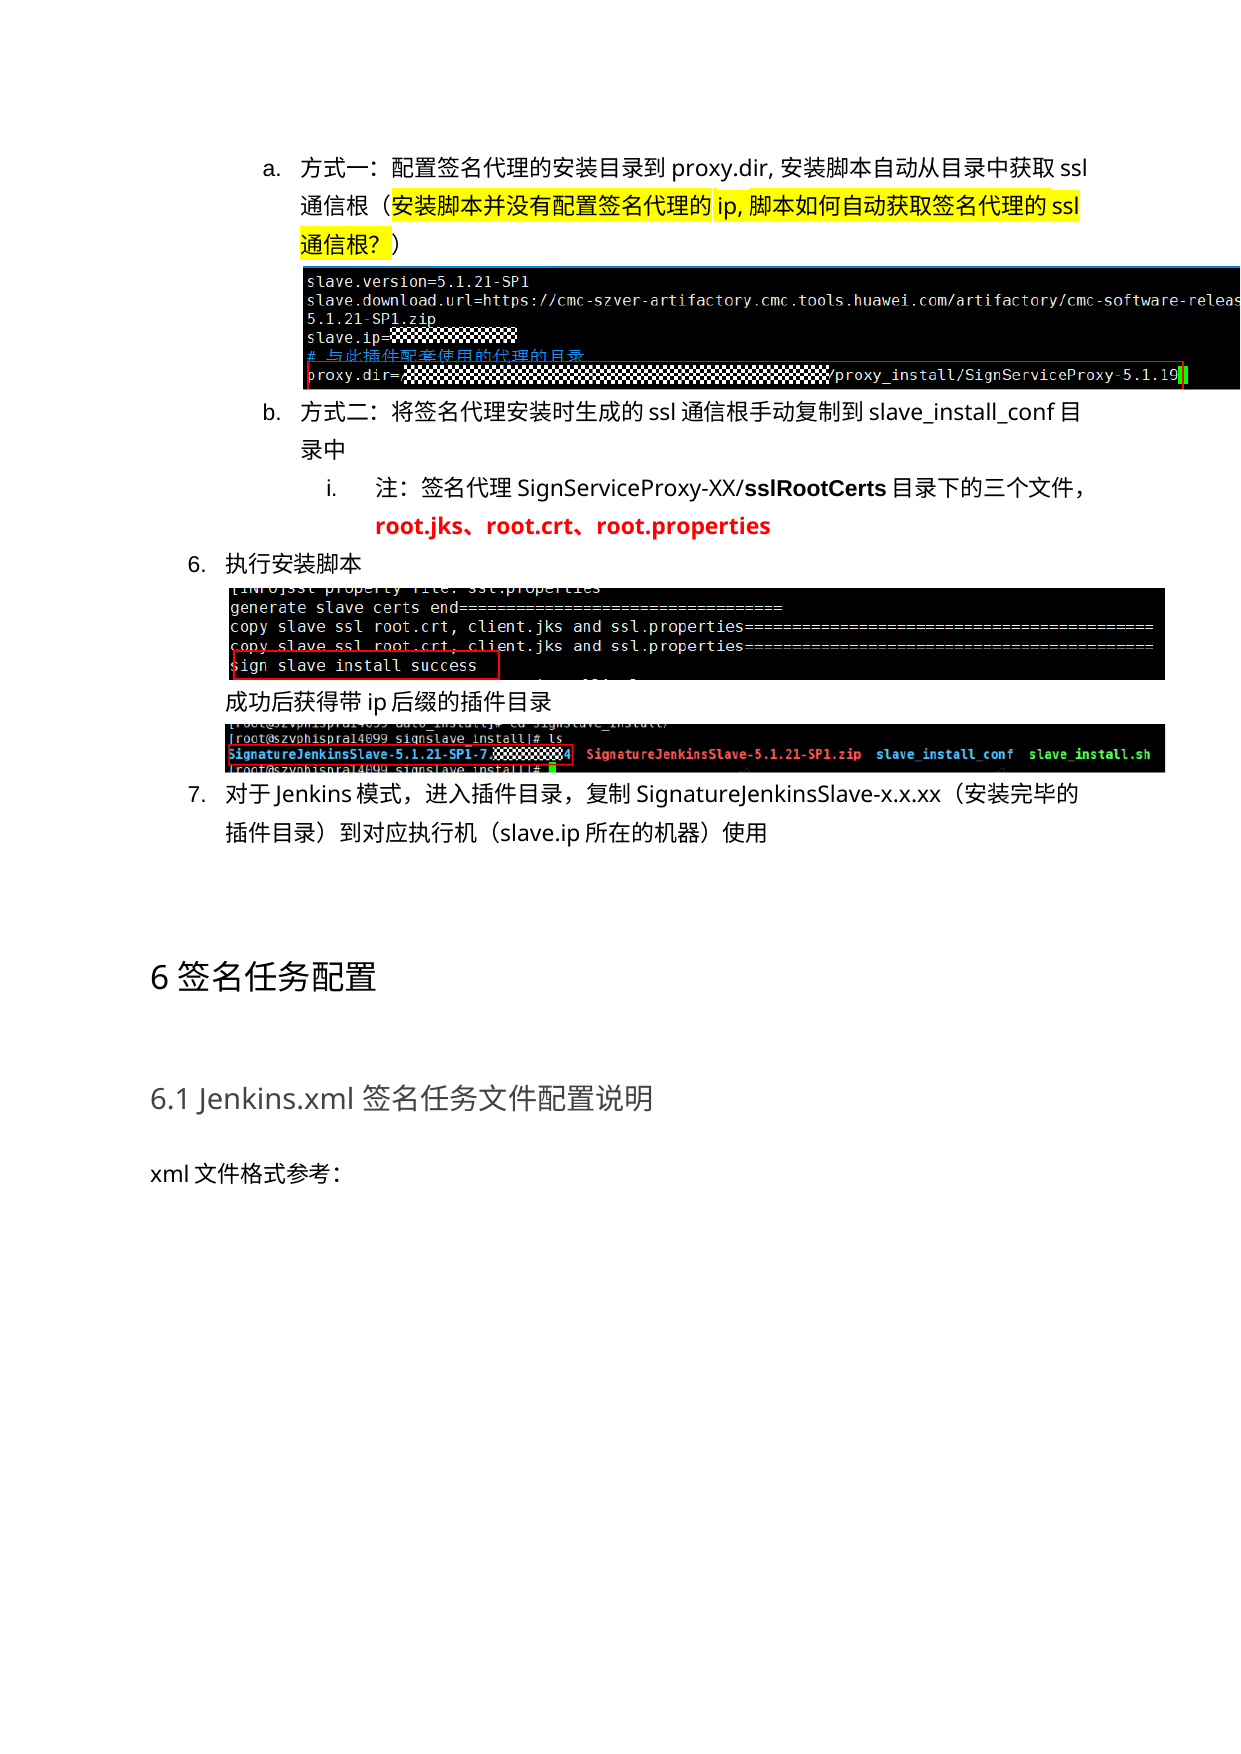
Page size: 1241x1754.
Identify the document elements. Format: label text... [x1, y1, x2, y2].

list 注：签名代理SignServiceProxy-XX/sslRootCerts目录下的三个文件，root.jks、root.crt、root.properties [337, 470, 1090, 541]
list 执行安装脚本 [187, 546, 1090, 579]
list 方式一：配置签名代理的安装目录到proxy.dir, 安装脚本自动从目录中获取ssl通信根（安装脚本并没有配置签名代理的ip, 脚本如何自动获取签名代理的ssl通信根？） [262, 150, 1090, 260]
subtitle 6 签名任务配置 [150, 951, 1090, 999]
text 成功后获得带ip后缀的插件目录 [225, 684, 1090, 717]
subtitle 6.1 Jenkins.xml 签名任务文件配置说明 [150, 1075, 1090, 1118]
list 对于Jenkins模式，进入插件目录，复制SignatureJenkinsSlave-x.x.xx（安装完毕的插件目录）到对应执行机（slave.ip所在的机器）使用 [187, 776, 1090, 848]
text xml文件格式参考： [150, 1156, 1090, 1189]
picture [300, 264, 1241, 390]
picture [225, 584, 1166, 681]
list 方式二：将签名代理安装时生成的ssl通信根手动复制到slave_install_conf目录中 [262, 393, 1090, 465]
picture [225, 722, 1166, 773]
